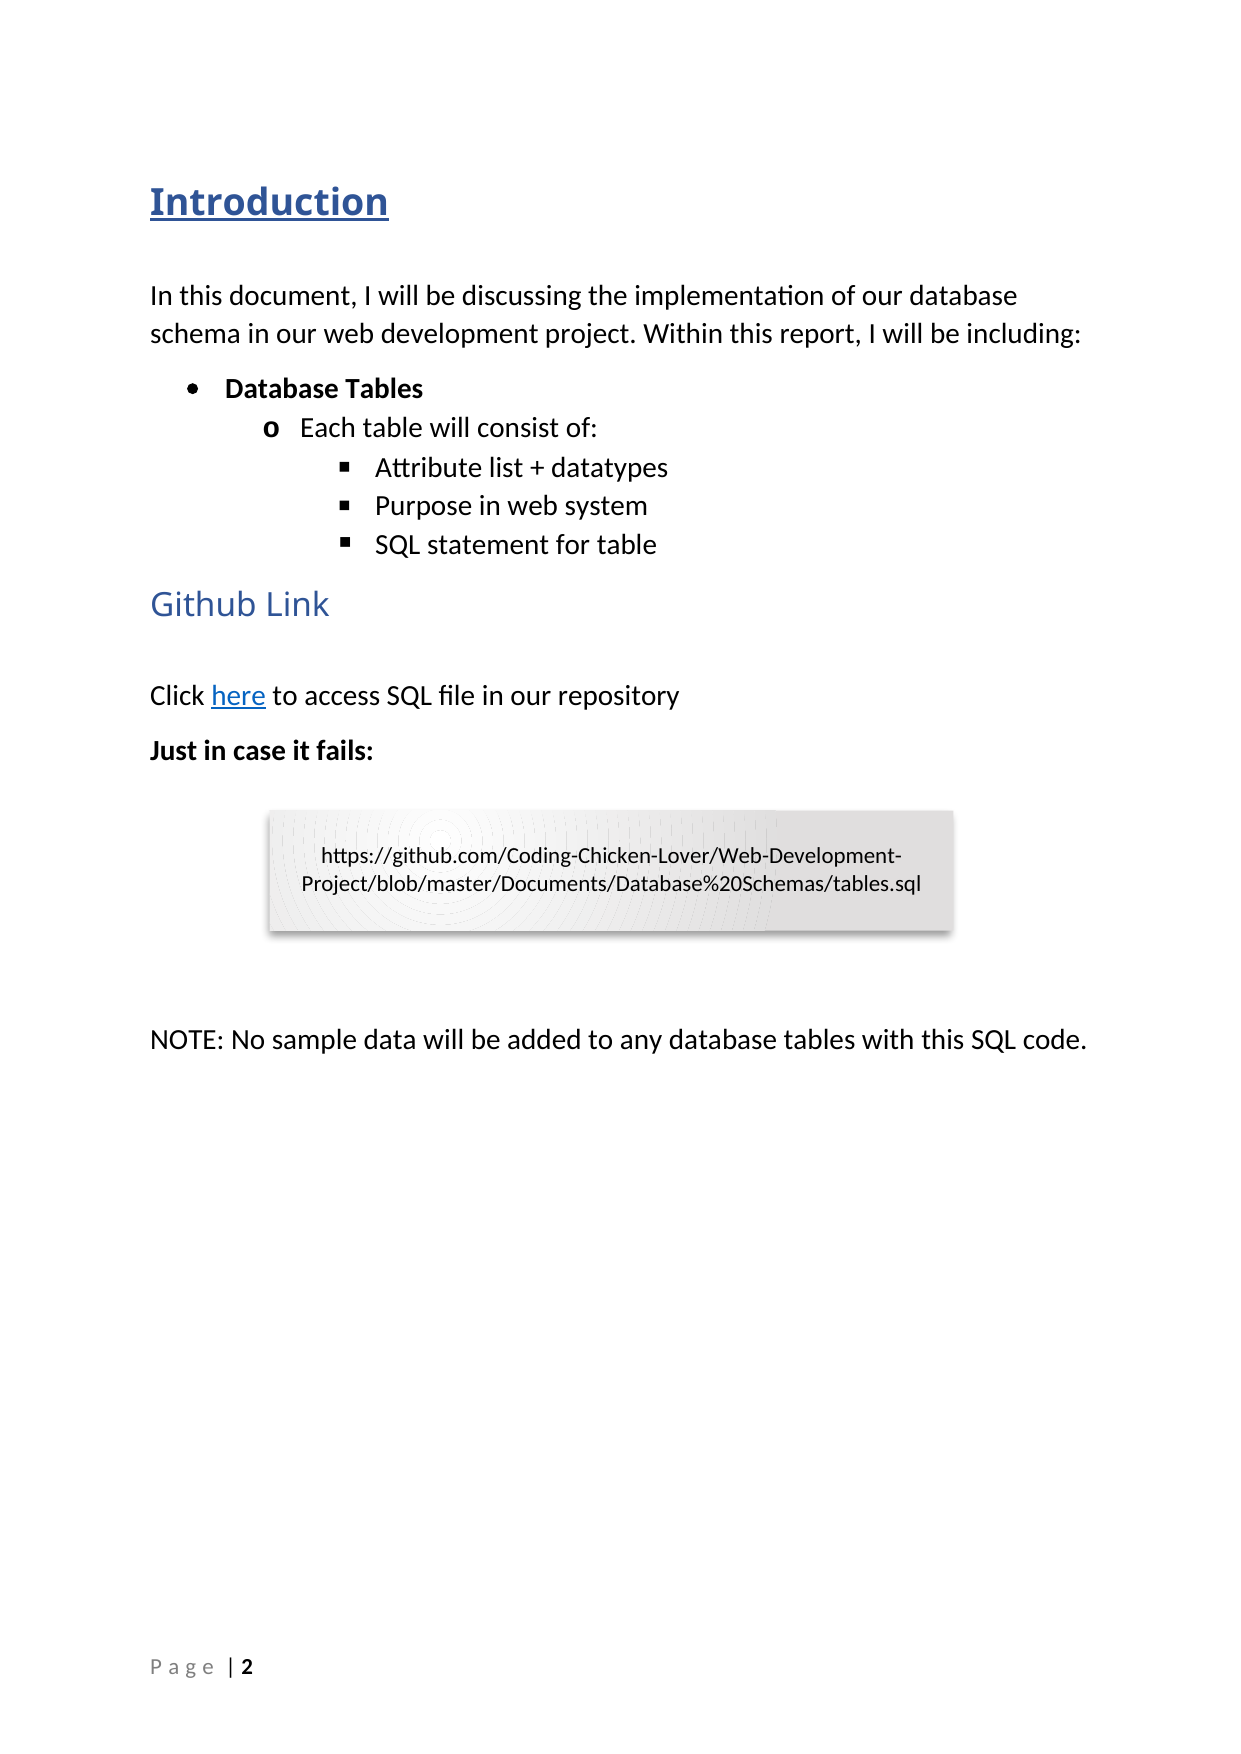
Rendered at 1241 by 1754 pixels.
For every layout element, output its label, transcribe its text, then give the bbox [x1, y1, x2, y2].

text NOTE: No sample data will be added to any database tables with this SQL code. [150, 1021, 1090, 1057]
list Each table will consist of: [262, 409, 1090, 446]
list Purpose in web system [337, 487, 1090, 523]
list Attribute list + datatypes [337, 449, 1090, 484]
subtitle Introduction [150, 175, 1090, 226]
text Click here to access SQL file in our repository [150, 677, 1090, 712]
text In this document, I will be discussing the implementation of our database schema in our web development project. Within this report, I will be including: [150, 277, 1090, 351]
list Database Tables [187, 371, 1090, 406]
list SQL statement for table [337, 526, 1090, 561]
subtitle Github Link [150, 581, 1090, 626]
text Just in case it fails: [150, 732, 1090, 767]
